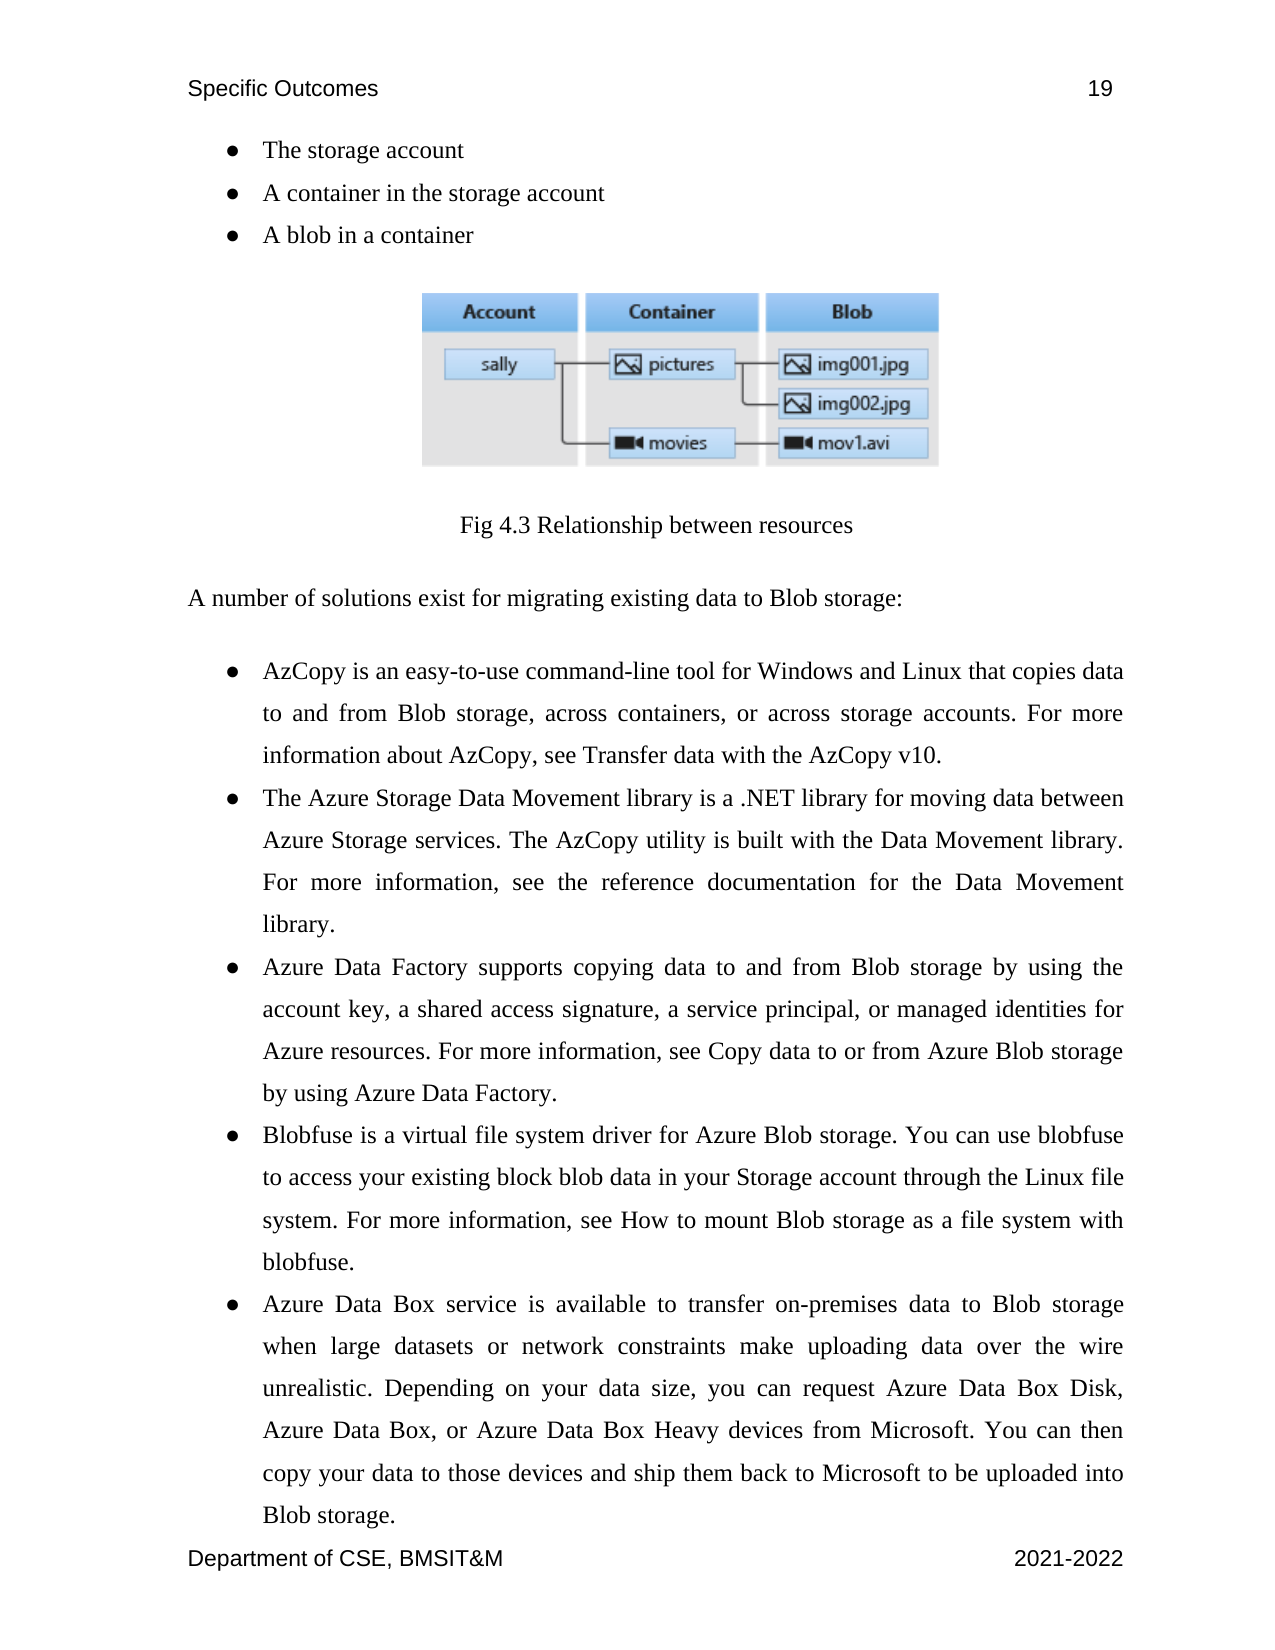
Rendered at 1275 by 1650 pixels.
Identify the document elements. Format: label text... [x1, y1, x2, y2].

list The storage account [225, 135, 1099, 164]
list The Azure Storage Data Movement library is a .NET library for moving data between Azure Storage services. The AzCopy utility is built with the Data Movement library. For more information, see the reference documentation for the Data Movement library. [225, 783, 1125, 938]
list Azure Data Factory supports copying data to and from Blob storage by using the account key, a shared access signature, a service principal, or managed identities for Azure resources. For more information, see Copy data to or from Azure Blob storage by using Azure Data Factory. [225, 952, 1125, 1107]
list Blobfuse is a virtual file system driver for Azure Blob storage. You can use blobfuse to access your existing block blob data in your Storage account through the Linux file system. For more information, see How to mount Blob storage as a file system with blobfuse. [225, 1120, 1125, 1276]
list A container in the storage account [225, 178, 1099, 206]
list AzCopy is an easy-to-use command-line tool for Windows and Linux that copies data to and from Blob storage, across containers, or across storage accounts. For more information about AzCopy, see Transfer data with the AzCopy v10. [225, 656, 1125, 769]
list A blob in a container [225, 220, 1099, 248]
text A number of solutions exist for migrating existing data to Blob storage: [187, 583, 1125, 612]
text Fig 4.3 Relationship between resources [187, 510, 1125, 538]
list Azure Data Box service is available to transfer on-premises data to Blob storage when large datasets or network constraints make uploading data over the wire unrealistic. Depending on your data size, you can request Azure Data Box Disk, Azure Data Box, or Azure Data Box Heavy devices from Microsoft. You can then copy your data to those devices and ship them back to Microsoft to be uploaded into Blob storage. [225, 1289, 1125, 1529]
picture [422, 293, 940, 467]
